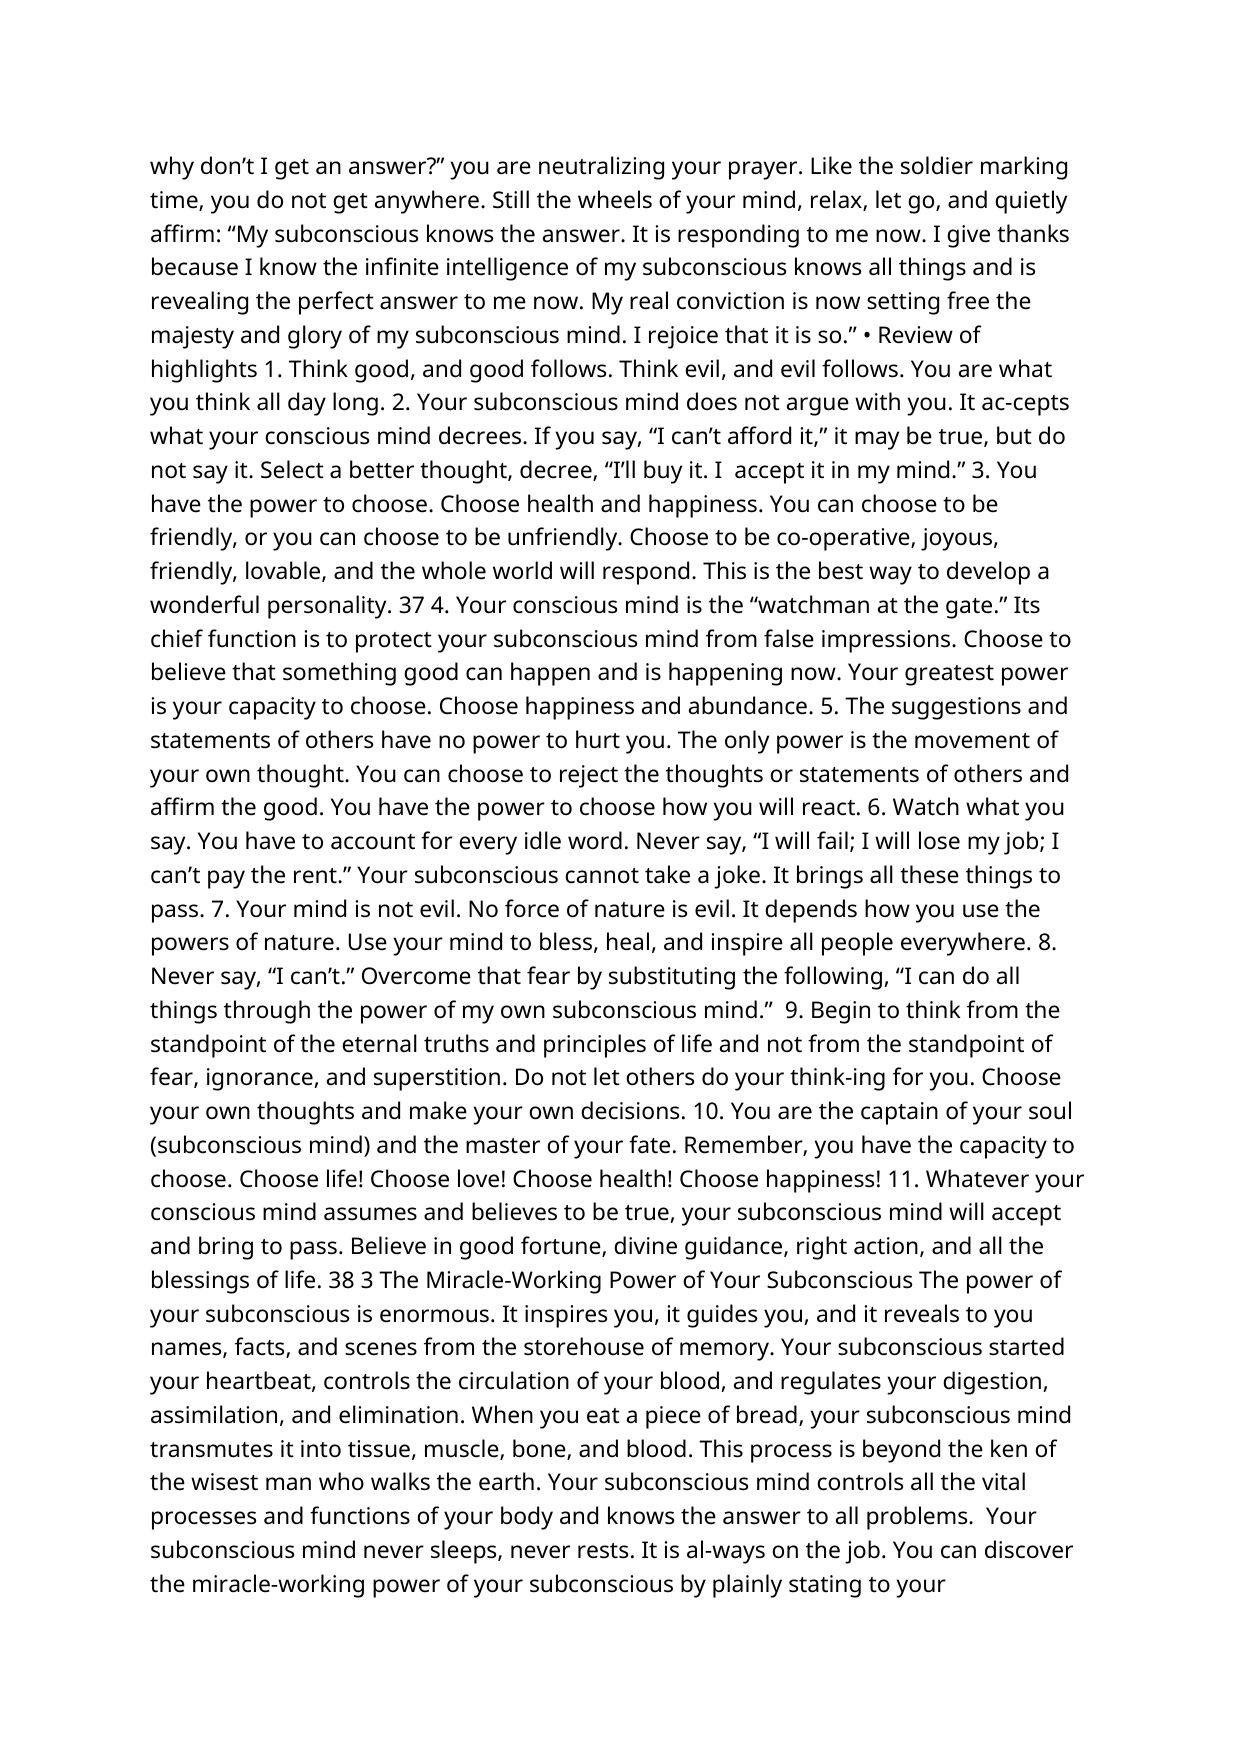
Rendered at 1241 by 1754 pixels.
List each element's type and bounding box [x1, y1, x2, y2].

text [150, 150, 1090, 1599]
